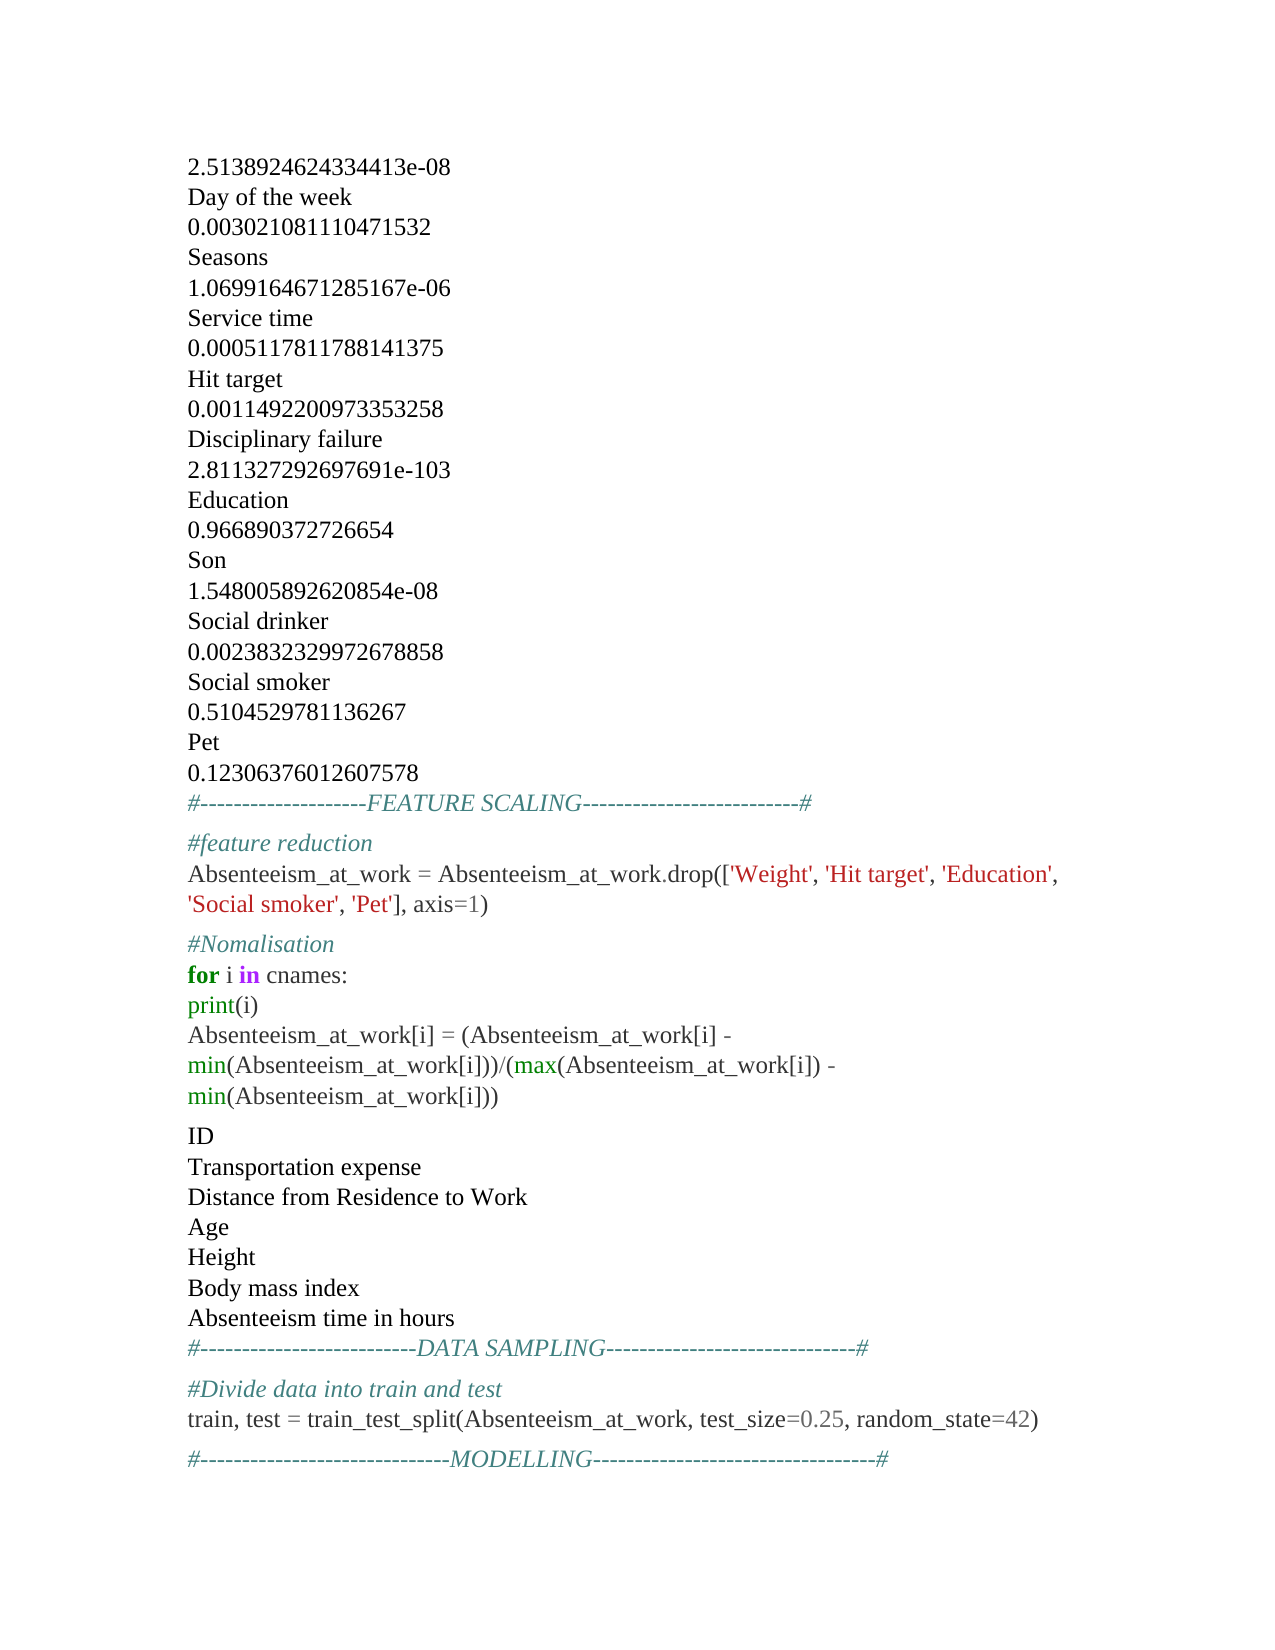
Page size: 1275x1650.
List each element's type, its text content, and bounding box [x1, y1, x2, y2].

text Education [187, 483, 1125, 514]
text 1.548005892620854e-08 [187, 574, 1125, 605]
text 1.0699164671285167e-06 [187, 271, 1125, 302]
text Absenteeism_at_work[i] = (Absenteeism_at_work[i] - min(Absenteeism_at_work[i]))/(max(Absenteeism_at_work[i]) - min(Absenteeism_at_work[i])) [187, 1019, 1125, 1110]
text #--------------------FEATURE SCALING--------------------------# [187, 787, 1125, 817]
text 2.811327292697691e-103 [187, 453, 1125, 483]
text for i in cnames: [187, 958, 1125, 988]
text 0.12306376012607578 [187, 756, 1125, 787]
text Hit target [187, 362, 1125, 392]
text ID [187, 1120, 1125, 1150]
text #------------------------------MODELLING----------------------------------# [187, 1443, 1125, 1473]
text 0.0005117811788141375 [187, 332, 1125, 362]
text print(i) [187, 988, 1125, 1019]
text Day of the week [187, 180, 1125, 211]
text #Divide data into train and test [187, 1372, 1125, 1402]
text Age [187, 1211, 1125, 1241]
text Disciplinary failure [187, 423, 1125, 453]
text Seasons [187, 241, 1125, 271]
text Body mass index [187, 1271, 1125, 1302]
text #Nomalisation [187, 928, 1125, 958]
text Social smoker [187, 665, 1125, 696]
text Absenteeism time in hours [187, 1302, 1125, 1332]
text 2.5138924624334413e-08 [187, 150, 1125, 180]
text Service time [187, 302, 1125, 332]
text Social drinker [187, 605, 1125, 635]
text 0.5104529781136267 [187, 696, 1125, 726]
text #--------------------------DATA SAMPLING------------------------------# [187, 1332, 1125, 1362]
text 0.003021081110471532 [187, 211, 1125, 241]
text 0.966890372726654 [187, 514, 1125, 544]
text Pet [187, 726, 1125, 756]
text #feature reduction [187, 827, 1125, 857]
text 0.0011492200973353258 [187, 392, 1125, 423]
text Transportation expense [187, 1150, 1125, 1180]
text Absenteeism_at_work = Absenteeism_at_work.drop(['Weight', 'Hit target', 'Education', 'Social smoker', 'Pet'], axis=1) [187, 857, 1125, 918]
text 0.0023832329972678858 [187, 635, 1125, 665]
text Height [187, 1241, 1125, 1271]
text Son [187, 544, 1125, 574]
text train, test = train_test_split(Absenteeism_at_work, test_size=0.25, random_state=42) [187, 1402, 1125, 1433]
text Distance from Residence to Work [187, 1180, 1125, 1211]
